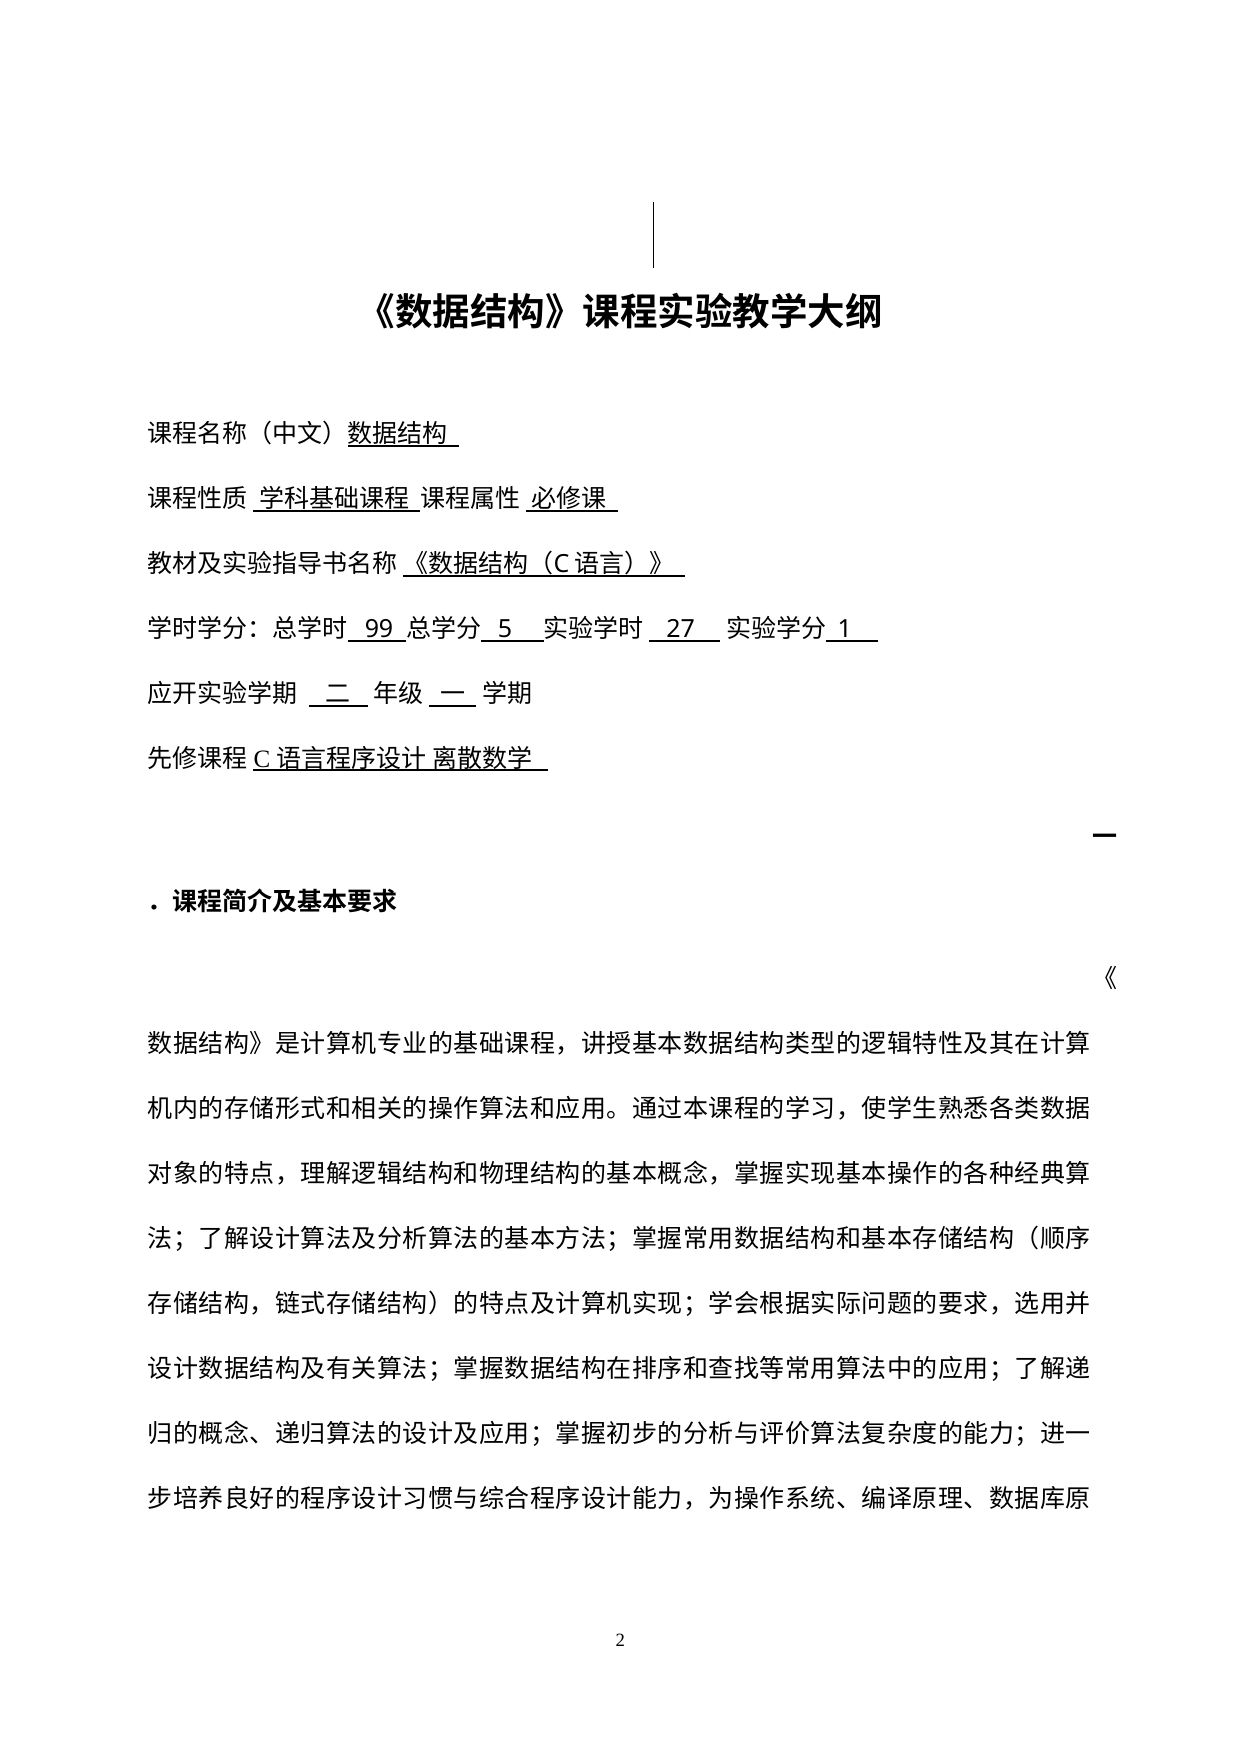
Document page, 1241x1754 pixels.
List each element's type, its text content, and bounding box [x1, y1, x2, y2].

text 《数据结构》课程实验教学大纲 [148, 277, 1092, 342]
text 先修课程 C 语言程序设计 离散数学 [148, 724, 1092, 789]
text 教材及实验指导书名称 《数据结构（C语言）》 [148, 529, 1092, 594]
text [148, 944, 1092, 1529]
text 应开实验学期 二 年级 一 学期 [148, 659, 1092, 724]
text 学时学分：总学时 99 总学分 5 实验学时 27 实验学分 1 [148, 594, 1092, 659]
text 一．课程简介及基本要求 [148, 802, 1092, 932]
text 课程名称（中文）数据结构 [148, 399, 1092, 464]
text 课程性质 学科基础课程 课程属性 必修课 [148, 464, 1092, 529]
